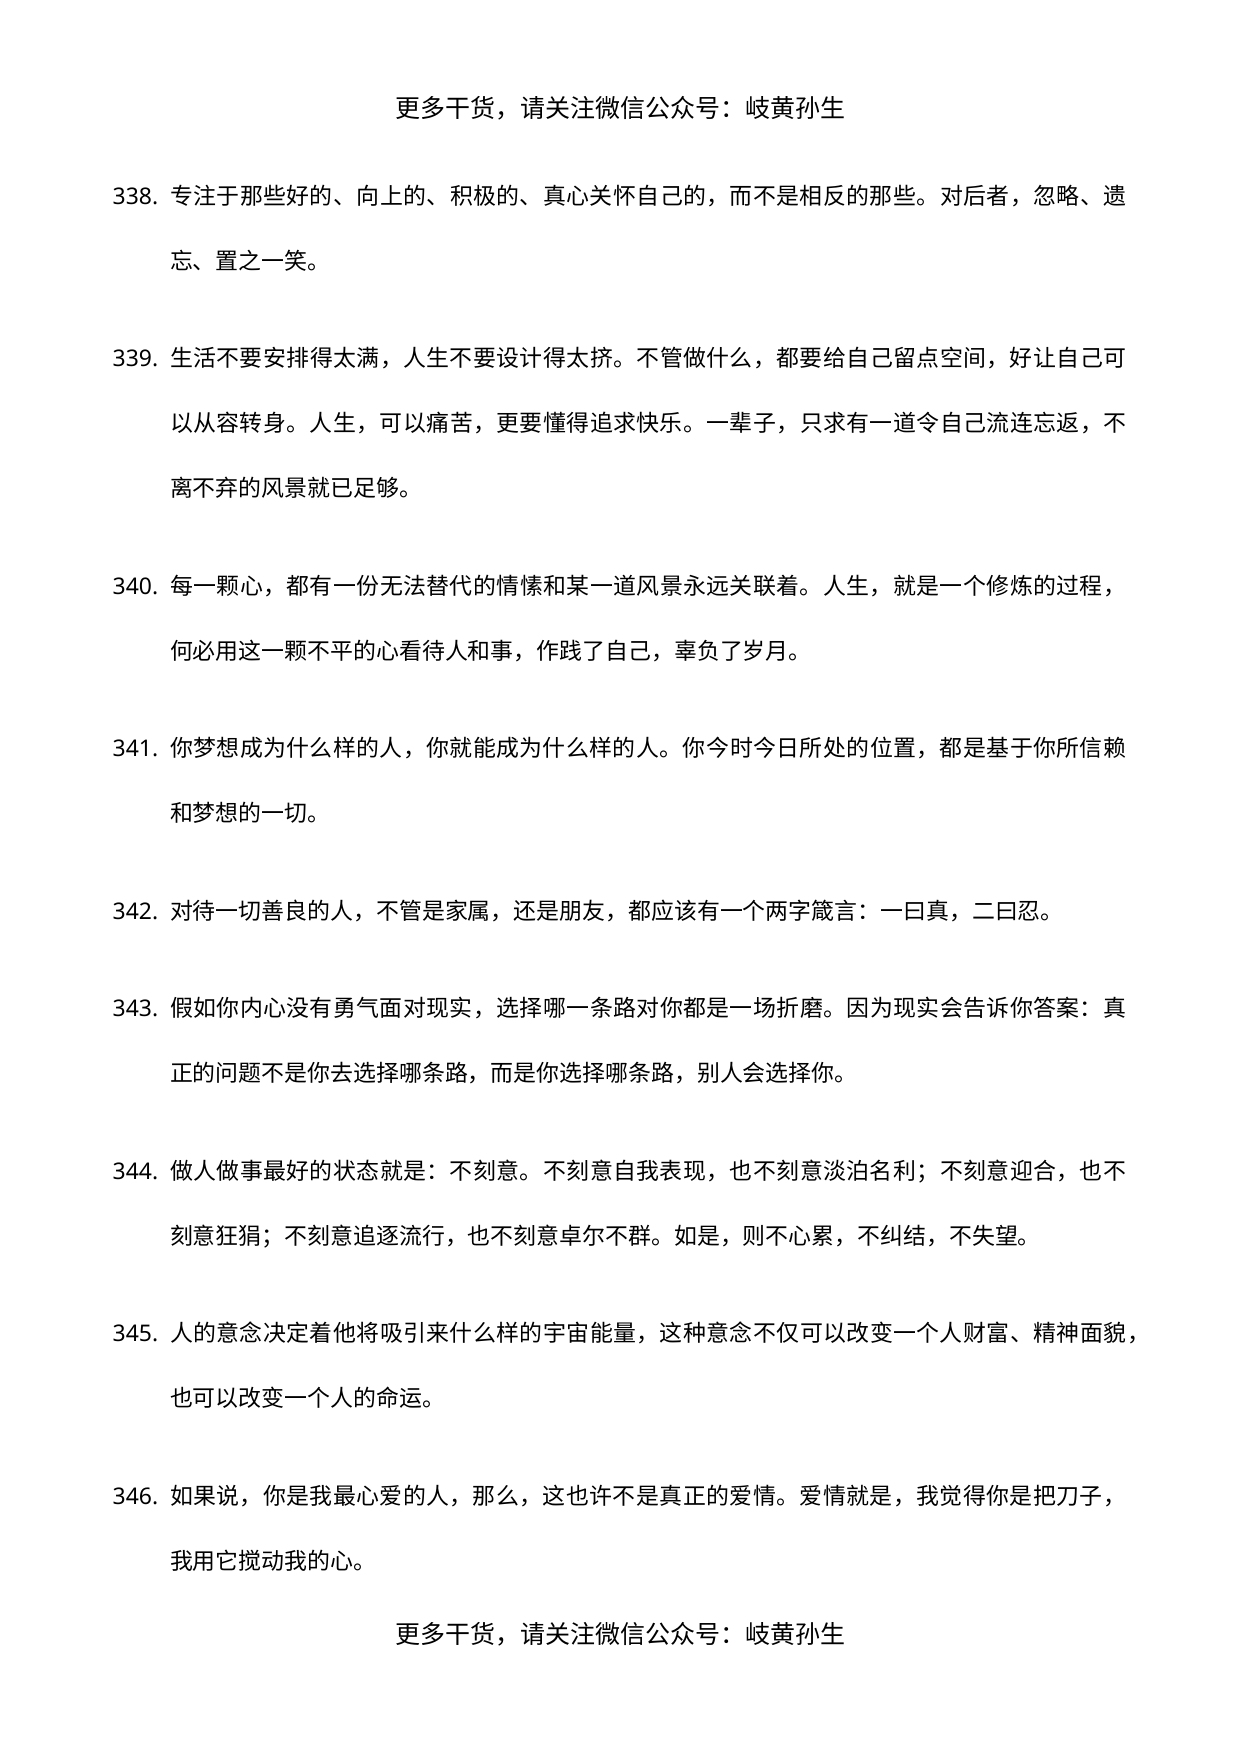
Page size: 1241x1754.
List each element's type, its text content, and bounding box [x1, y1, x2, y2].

list 做人做事最好的状态就是：不刻意。不刻意自我表现，也不刻意淡泊名利；不刻意迎合，也不刻意狂狷；不刻意追逐流行，也不刻意卓尔不群。如是，则不心累，不纠结，不失望。 [112, 1137, 1128, 1267]
list 每一颗心，都有一份无法替代的情愫和某一道风景永远关联着。人生，就是一个修炼的过程，何必用这一颗不平的心看待人和事，作践了自己，辜负了岁月。 [112, 552, 1128, 682]
list 生活不要安排得太满，人生不要设计得太挤。不管做什么，都要给自己留点空间，好让自己可以从容转身。人生，可以痛苦，更要懂得追求快乐。一辈子，只求有一道令自己流连忘返，不离不弃的风景就已足够。 [112, 324, 1128, 519]
list 专注于那些好的、向上的、积极的、真心关怀自己的，而不是相反的那些。对后者，忽略、遗忘、置之一笑。 [112, 162, 1128, 292]
list 人的意念决定着他将吸引来什么样的宇宙能量，这种意念不仅可以改变一个人财富、精神面貌，也可以改变一个人的命运。 [112, 1299, 1128, 1429]
list 如果说，你是我最心爱的人，那么，这也许不是真正的爱情。爱情就是，我觉得你是把刀子，我用它搅动我的心。 [112, 1462, 1128, 1592]
list 对待一切善良的人，不管是家属，还是朋友，都应该有一个两字箴言：一曰真，二曰忍。 [112, 877, 1128, 942]
list 你梦想成为什么样的人，你就能成为什么样的人。你今时今日所处的位置，都是基于你所信赖和梦想的一切。 [112, 714, 1128, 844]
list 假如你内心没有勇气面对现实，选择哪一条路对你都是一场折磨。因为现实会告诉你答案：真正的问题不是你去选择哪条路，而是你选择哪条路，别人会选择你。 [112, 974, 1128, 1104]
